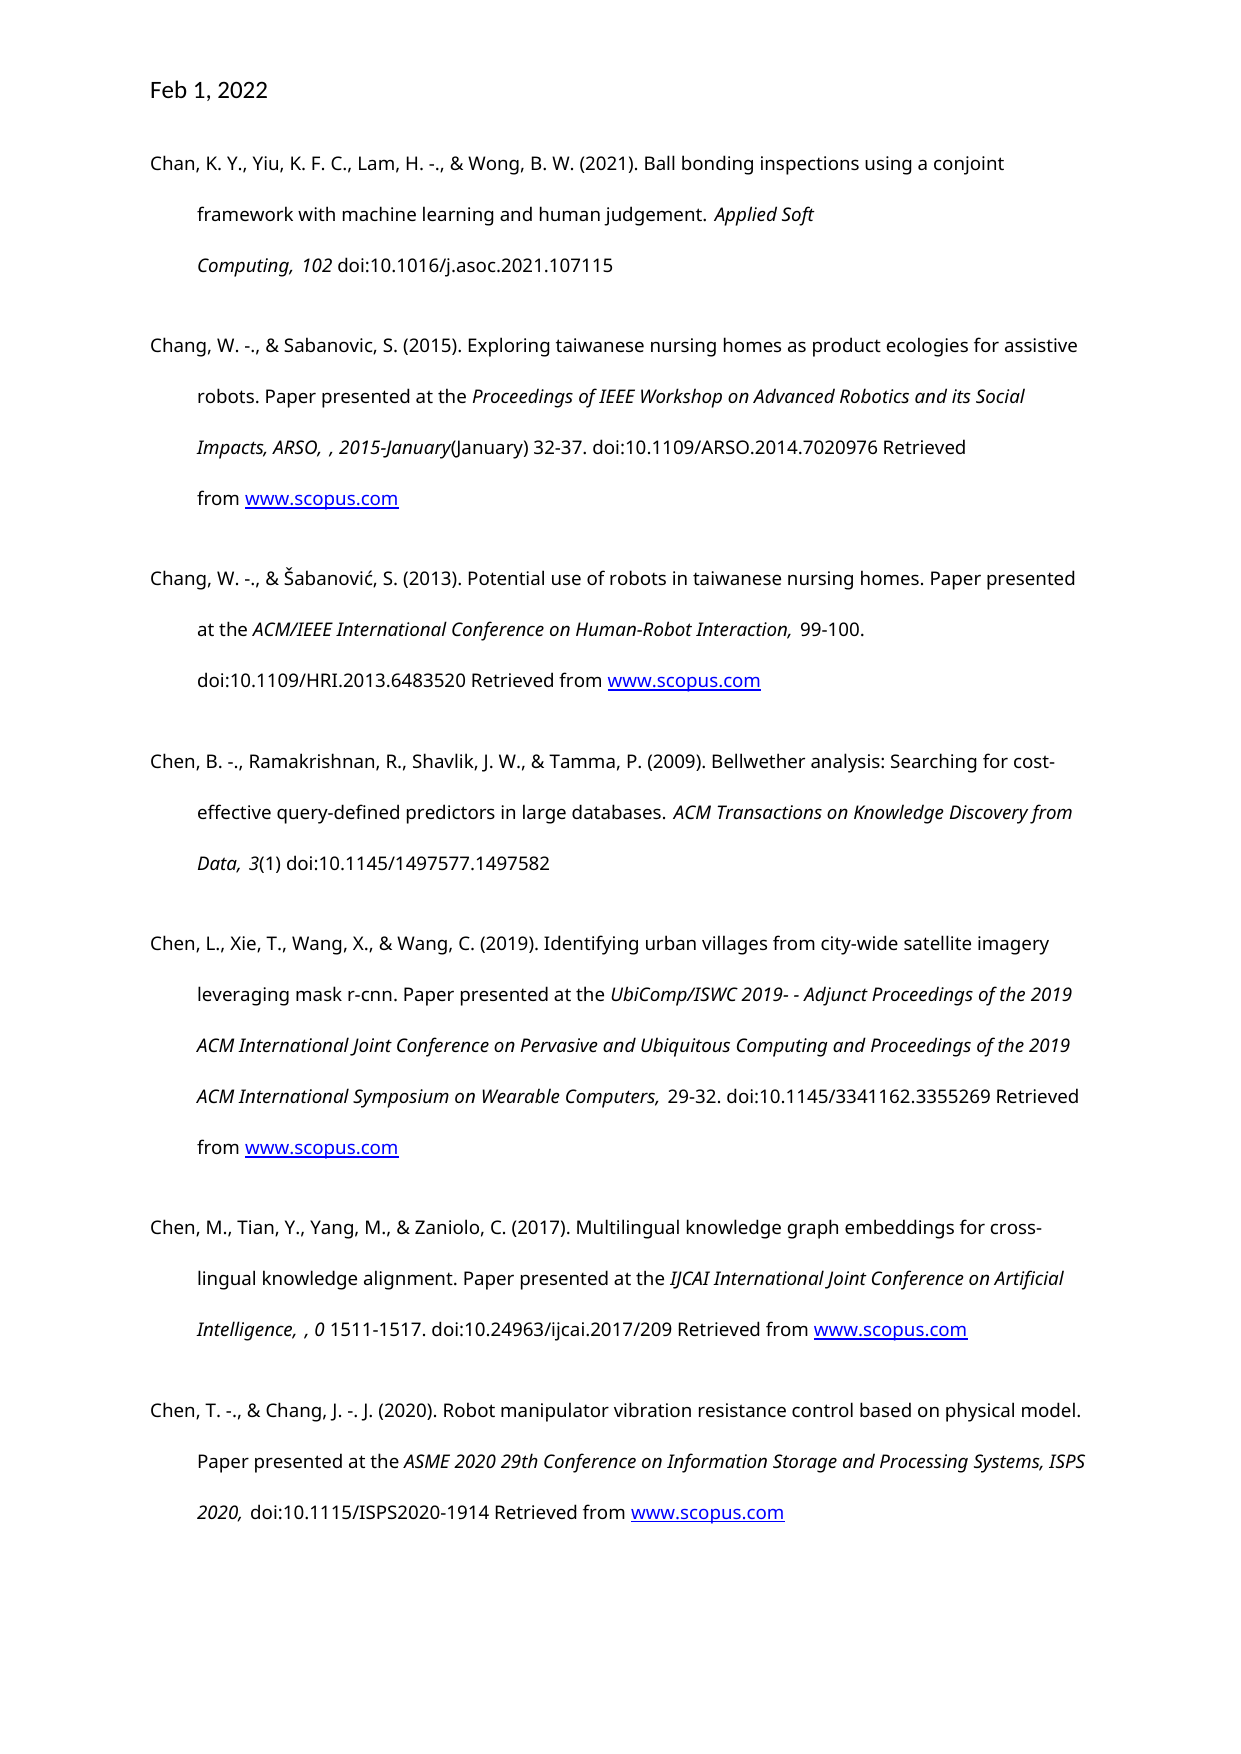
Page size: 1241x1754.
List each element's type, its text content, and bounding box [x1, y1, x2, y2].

text Chen, B. -., Ramakrishnan, R., Shavlik, J. W., & Tamma, P. (2009). Bellwether analysis: Searching for cost-effective query-defined predictors in large databases. ACM Transactions on Knowledge Discovery from Data, 3(1) doi:10.1145/1497577.1497582 [150, 748, 1090, 876]
text Chen, L., Xie, T., Wang, X., & Wang, C. (2019). Identifying urban villages from city-wide satellite imagery leveraging mask r-cnn. Paper presented at the UbiComp/ISWC 2019- - Adjunct Proceedings of the 2019 ACM International Joint Conference on Pervasive and Ubiquitous Computing and Proceedings of the 2019 ACM International Symposium on Wearable Computers, 29-32. doi:10.1145/3341162.3355269 Retrieved from www.scopus.com [150, 930, 1090, 1160]
text Chan, K. Y., Yiu, K. F. C., Lam, H. -., & Wong, B. W. (2021). Ball bonding inspections using a conjoint framework with machine learning and human judgement. Applied Soft Computing, 102 doi:10.1016/j.asoc.2021.107115 [150, 150, 1090, 278]
text Chang, W. -., & Šabanović, S. (2013). Potential use of robots in taiwanese nursing homes. Paper presented at the ACM/IEEE International Conference on Human-Robot Interaction, 99-100. doi:10.1109/HRI.2013.6483520 Retrieved from www.scopus.com [150, 566, 1090, 693]
text Chen, M., Tian, Y., Yang, M., & Zaniolo, C. (2017). Multilingual knowledge graph embeddings for cross-lingual knowledge alignment. Paper presented at the IJCAI International Joint Conference on Artificial Intelligence, , 0 1511-1517. doi:10.24963/ijcai.2017/209 Retrieved from www.scopus.com [150, 1214, 1090, 1342]
text Chen, T. -., & Chang, J. -. J. (2020). Robot manipulator vibration resistance control based on physical model. Paper presented at the ASME 2020 29th Conference on Information Storage and Processing Systems, ISPS 2020, doi:10.1115/ISPS2020-1914 Retrieved from www.scopus.com [150, 1397, 1090, 1524]
text Chang, W. -., & Sabanovic, S. (2015). Exploring taiwanese nursing homes as product ecologies for assistive robots. Paper presented at the Proceedings of IEEE Workshop on Advanced Robotics and its Social Impacts, ARSO, , 2015-January(January) 32-37. doi:10.1109/ARSO.2014.7020976 Retrieved from www.scopus.com [150, 332, 1090, 511]
